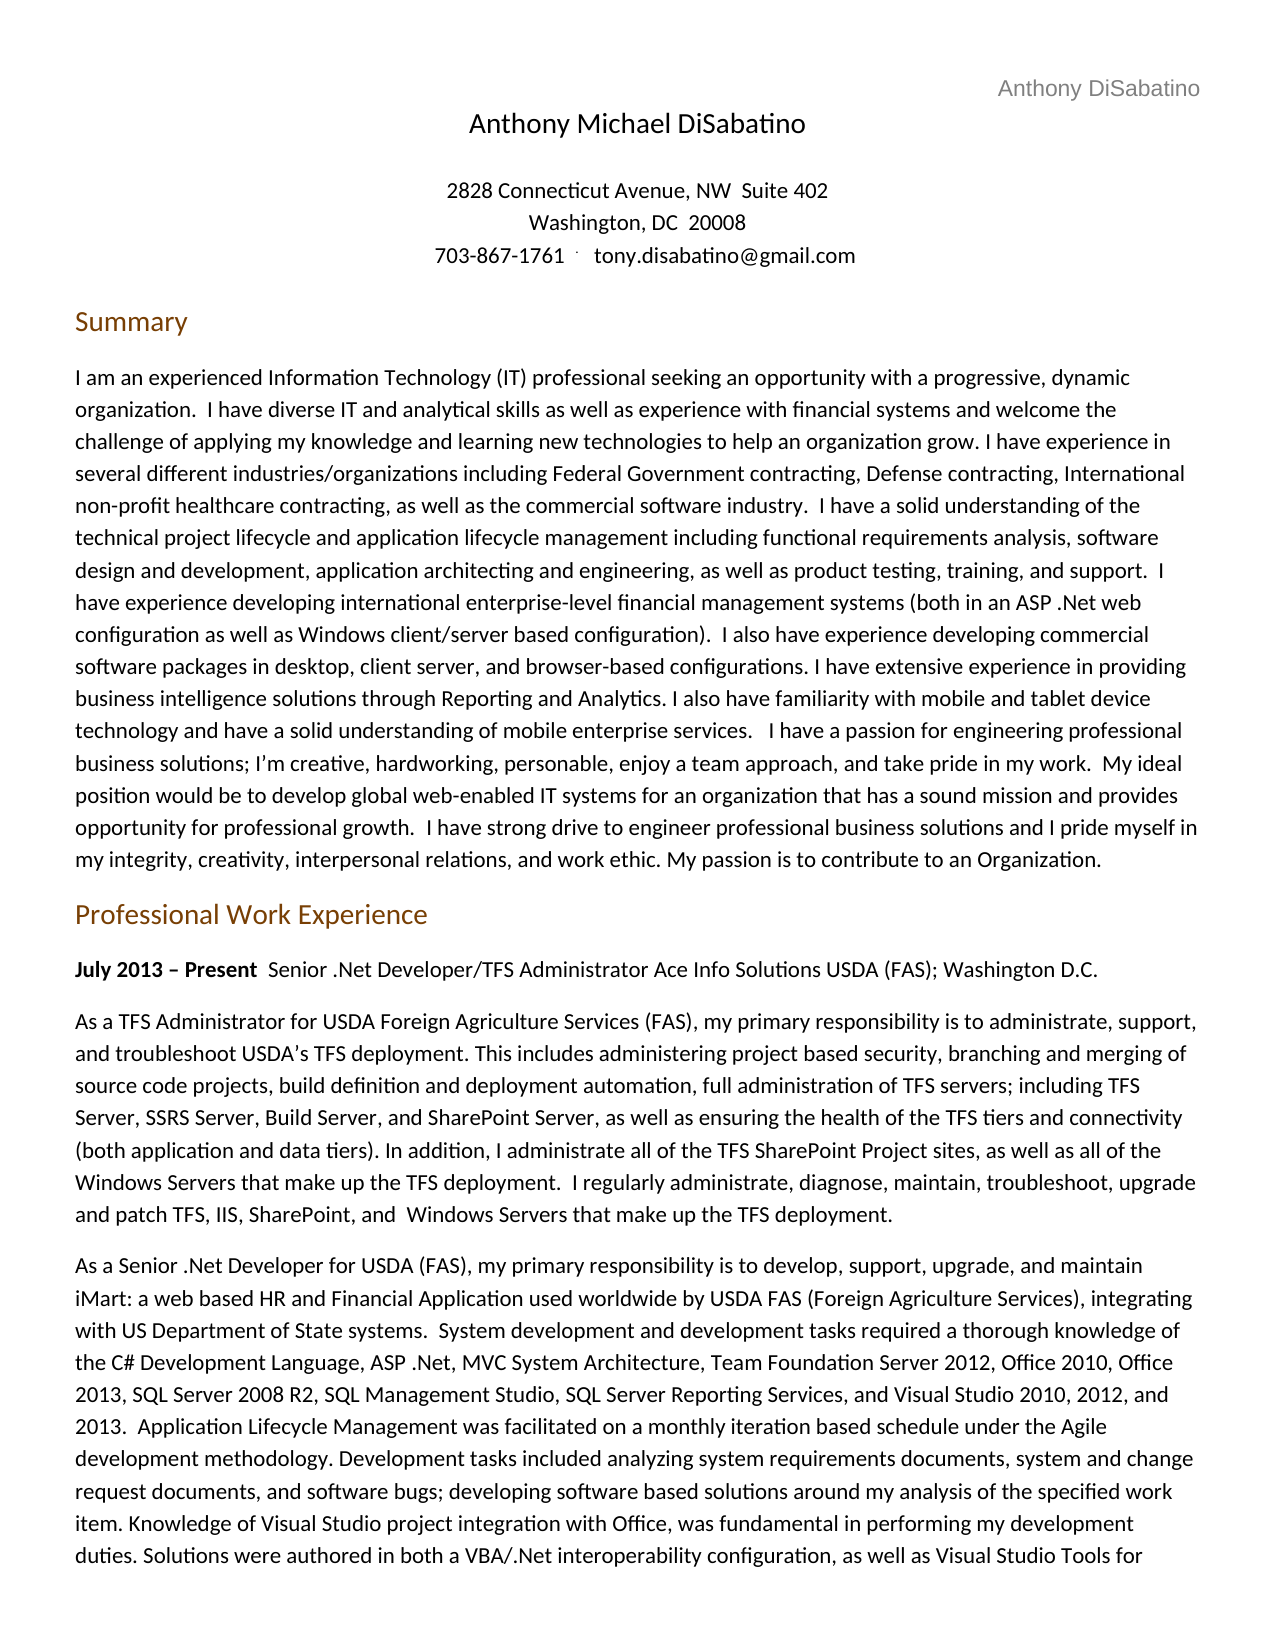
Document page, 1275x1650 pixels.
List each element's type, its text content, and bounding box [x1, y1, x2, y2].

text Summary [75, 303, 1200, 339]
text As a TFS Administrator for USDA Foreign Agriculture Services (FAS), my primary responsibility is to administrate, support, and troubleshoot USDA’s TFS deployment. This includes administering project based security, branching and merging of source code projects, build definition and deployment automation, full administration of TFS servers; including TFS Server, SSRS Server, Build Server, and SharePoint Server, as well as ensuring the health of the TFS tiers and connectivity (both application and data tiers). In addition, I administrate all of the TFS SharePoint Project sites, as well as all of the Windows Servers that make up the TFS deployment. I regularly administrate, diagnose, maintain, troubleshoot, upgrade and patch TFS, IIS, SharePoint, and Windows Servers that make up the TFS deployment. [75, 1007, 1200, 1228]
text I am an experienced Information Technology (IT) professional seeking an opportunity with a progressive, dynamic organization. I have diverse IT and analytical skills as well as experience with financial systems and welcome the challenge of applying my knowledge and learning new technologies to help an organization grow. I have experience in several different industries/organizations including Federal Government contracting, Defense contracting, International non-profit healthcare contracting, as well as the commercial software industry. I have a solid understanding of the technical project lifecycle and application lifecycle management including functional requirements analysis, software design and development, application architecting and engineering, as well as product testing, training, and support. I have experience developing international enterprise-level financial management systems (both in an ASP .Net web configuration as well as Windows client/server based configuration). I also have experience developing commercial software packages in desktop, client server, and browser-based configurations. I have extensive experience in providing business intelligence solutions through Reporting and Analytics. I also have familiarity with mobile and tablet device technology and have a solid understanding of mobile enterprise services. I have a passion for engineering professional business solutions; I’m creative, hardworking, personable, enjoy a team approach, and take pride in my work. My ideal position would be to develop global web-enabled IT systems for an organization that has a sound mission and provides opportunity for professional growth. I have strong drive to engineer professional business solutions and I pride myself in my integrity, creativity, interpersonal relations, and work ethic. My passion is to contribute to an Organization. [75, 363, 1200, 873]
text Washington, DC 20008 [75, 208, 1200, 237]
text Anthony Michael DiSabatino [75, 105, 1200, 141]
text Professional Work Experience [75, 896, 1200, 932]
text 703-867-1761 . tony.disabatino@gmail.com [75, 241, 1200, 269]
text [75, 1251, 1200, 1569]
text July 2013 – Present Senior .Net Developer/TFS Administrator Ace Info Solutions USDA (FAS); Washington D.C. [75, 956, 1200, 984]
text 2828 Connecticut Avenue, NW Suite 402 [75, 176, 1200, 204]
